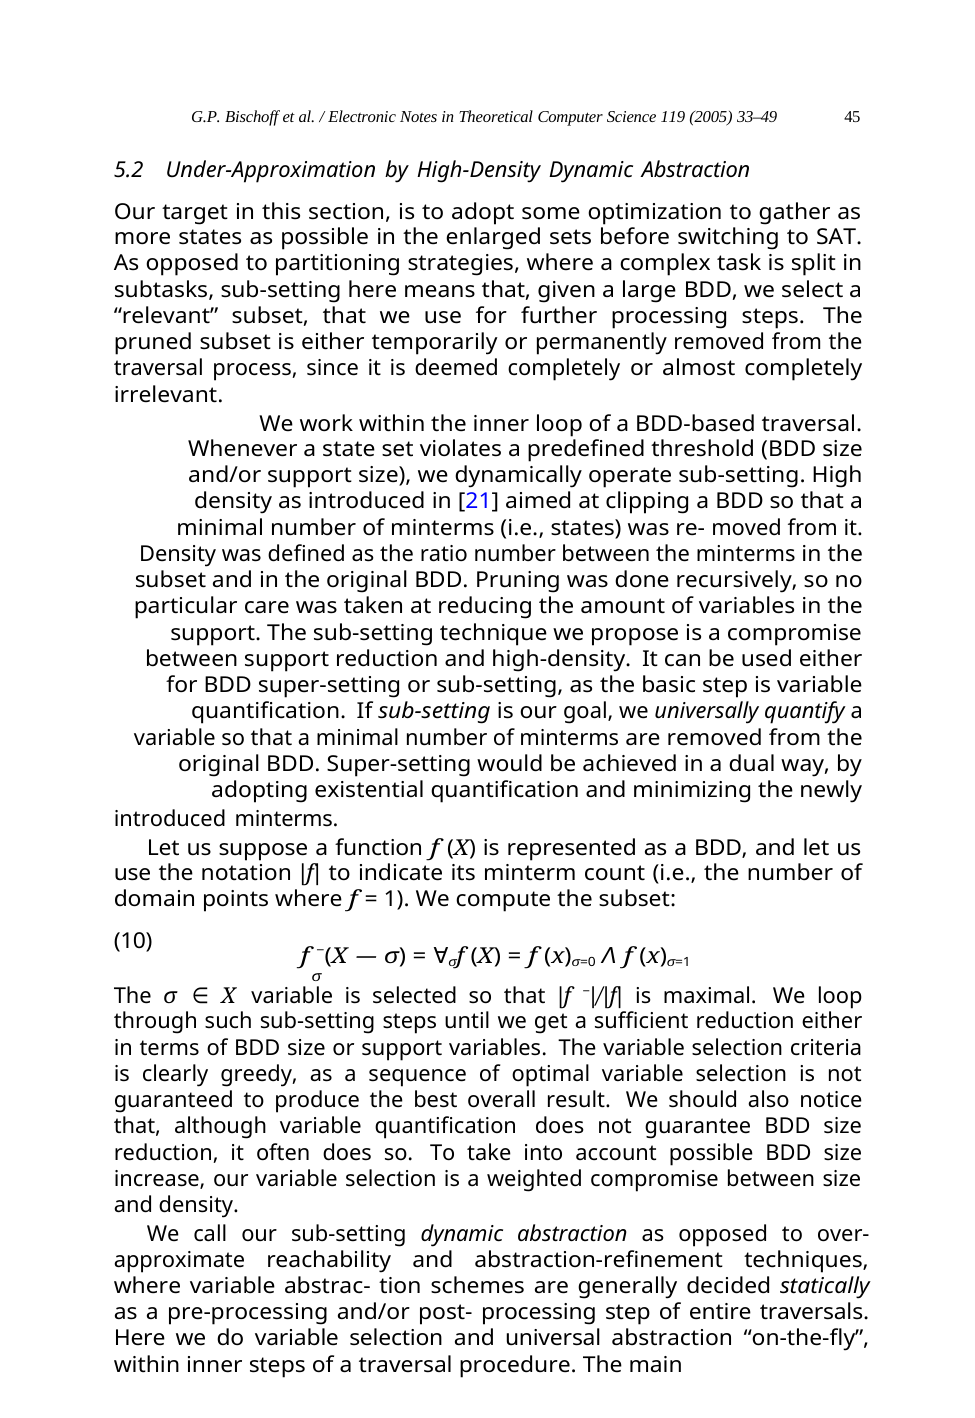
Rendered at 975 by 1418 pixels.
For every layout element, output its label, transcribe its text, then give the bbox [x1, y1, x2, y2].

text Let us suppose a function f (X) is represented as a BDD, and let us use the notation |f| to indicate its minterm count (i.e., the number of domain points where f = 1). We compute the subset: [113, 834, 862, 913]
text (10) [113, 925, 157, 955]
text The σ ∈ X variable is selected so that |f −|/|f| is maximal. We loop through such sub-setting steps until we get a sufficient reduction either in terms of BDD size or support variables. The variable selection criteria is clearly greedy, as a sequence of optimal variable selection is not guaranteed to produce the best overall result. We should also notice that, although variable quantification does not guarantee BDD size reduction, it often does so. To take into account possible BDD size increase, our variable selection is a weighted compromise between size and density. [113, 983, 862, 1219]
text Our target in this section, is to adopt some optimization to gather as more states as possible in the enlarged sets before switching to SAT. As opposed to partitioning strategies, where a complex task is split in subtasks, sub-setting here means that, given a large BDD, we select a “relevant” subset, that we use for further processing steps. The pruned subset is either temporarily or permanently removed from the traversal process, since it is deemed completely or almost completely irrelevant. [113, 198, 863, 408]
list Under-Approximation by High-Density Dynamic Abstraction [113, 154, 908, 184]
text f −(X — σ) = ∀σf (X) = f (x)σ=0 Λ f (x)σ=1 [300, 940, 908, 970]
text introduced minterms. [113, 804, 908, 833]
text We call our sub-setting dynamic abstraction as opposed to over-approximate reachability and abstraction-refinement techniques, where variable abstrac- tion schemes are generally decided statically as a pre-processing and/or post- processing step of entire traversals. Here we do variable selection and universal abstraction “on-the-fly”, within inner steps of a traversal procedure. The main [113, 1221, 870, 1378]
text We work within the inner loop of a BDD-based traversal. Whenever a state set violates a predefined threshold (BDD size and/or support size), we dynamically operate sub-setting. High density as introduced in [21] aimed at clipping a BDD so that a minimal number of minterms (i.e., states) was re- moved from it. Density was defined as the ratio number between the minterms in the subset and in the original BDD. Pruning was done recursively, so no particular care was taken at reducing the amount of variables in the support. The sub-setting technique we propose is a compromise between support reduction and high-density. It can be used either for BDD super-setting or sub-setting, as the basic step is variable quantification. If sub-setting is our goal, we universally quantify a variable so that a minimal number of minterms are removed from the original BDD. Super-setting would be achieved in a dual way, by adopting existential quantification and minimizing the newly [113, 410, 862, 804]
